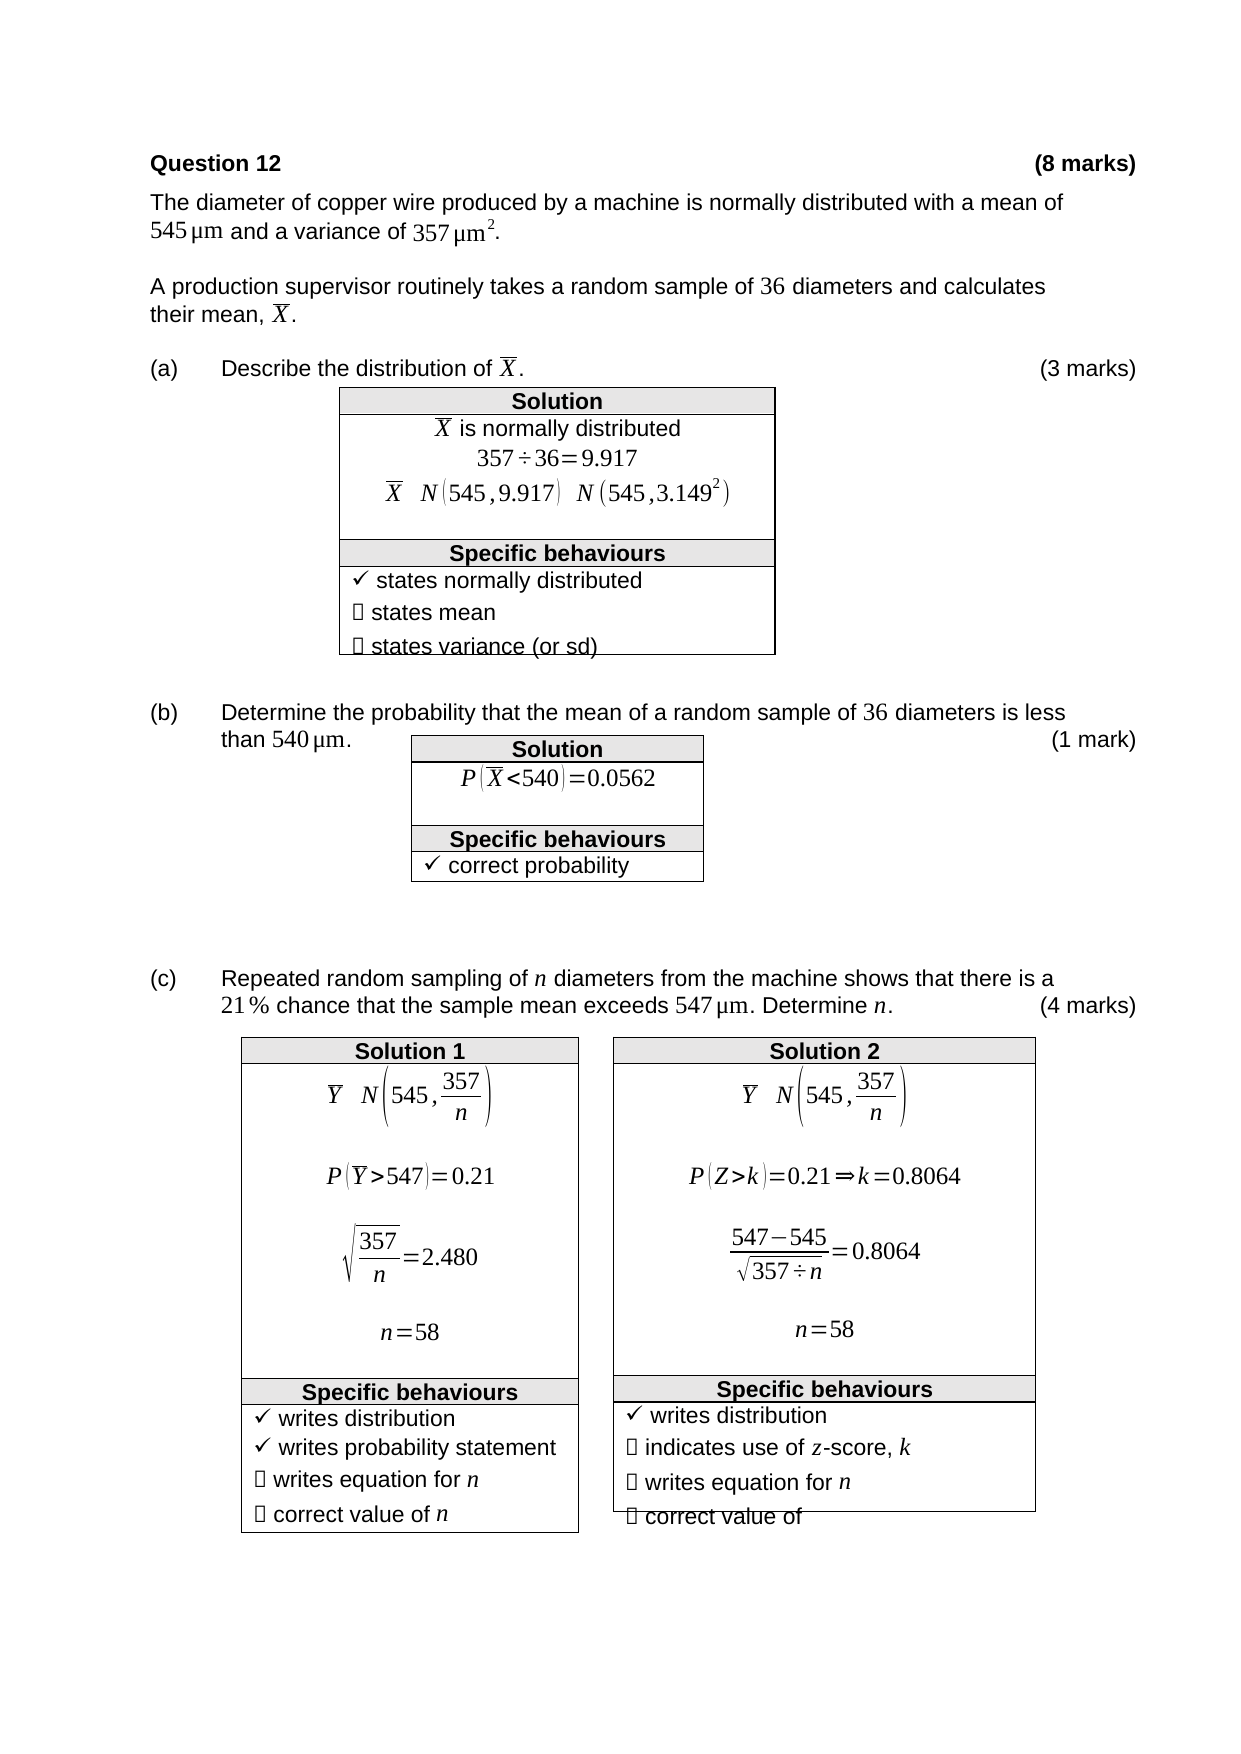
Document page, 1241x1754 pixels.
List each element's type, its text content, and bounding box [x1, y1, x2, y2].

text Question 12 (8 marks) [150, 150, 1090, 176]
text The diameter of copper wire produced by a machine is normally distributed with a mean of and a variance of . [150, 189, 1090, 246]
text (a) Describe the distribution of . (3 marks) [150, 354, 1090, 382]
text A production supervisor routinely takes a random sample of diameters and calculates their mean, . [150, 273, 1090, 328]
text (b) Determine the probability that the mean of a random sample of diameters is less than . (1 mark) [150, 698, 1090, 753]
text (c) Repeated random sampling of diameters from the machine shows that there is a chance that the sample mean exceeds . Determine . (4 marks) [150, 964, 1090, 1019]
